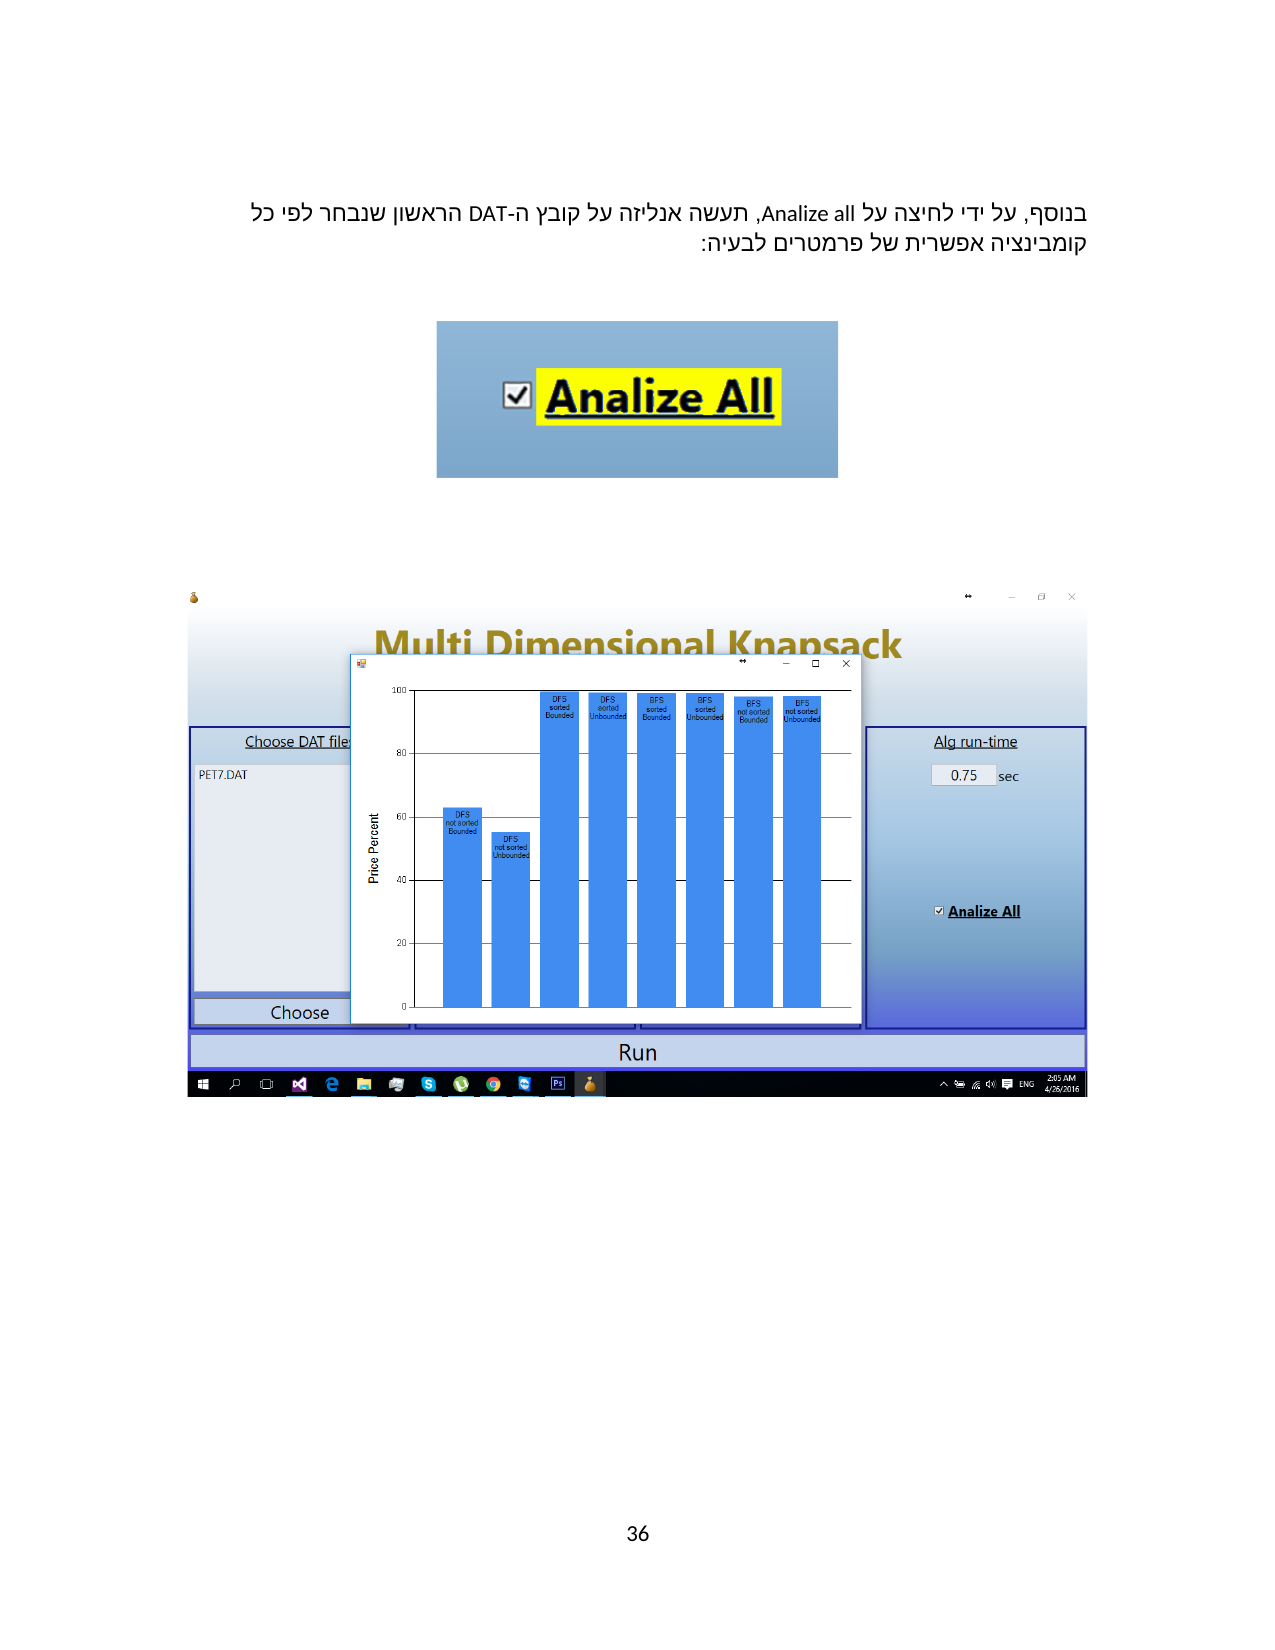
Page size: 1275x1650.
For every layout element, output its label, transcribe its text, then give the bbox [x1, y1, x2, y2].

text בנוסף, על ידי לחיצה על Analize all, תעשה אנליזה על קובץ ה-DAT הראשון שנבחר לפי כל קומבינציה אפשרית של פרמטרים לבעיה: [187, 199, 1087, 256]
picture [187, 590, 1088, 1097]
picture [436, 321, 839, 478]
